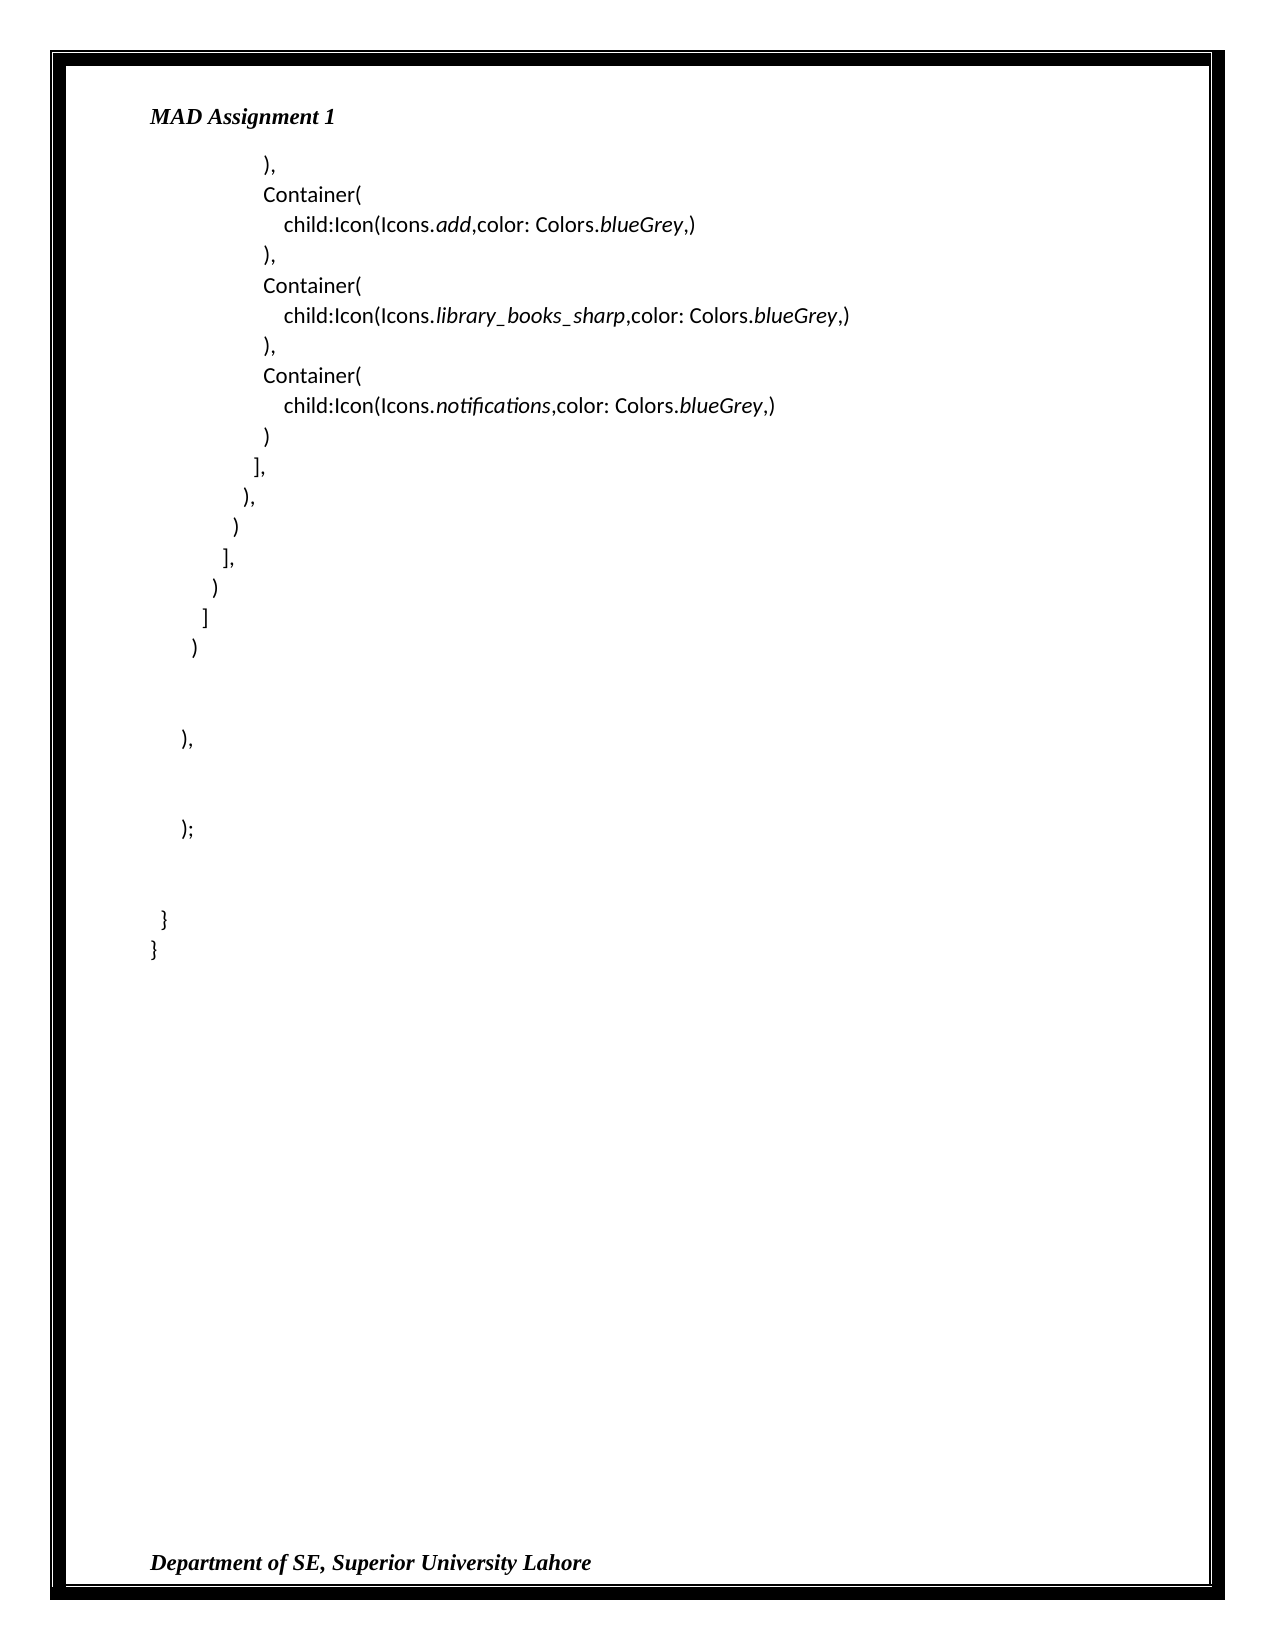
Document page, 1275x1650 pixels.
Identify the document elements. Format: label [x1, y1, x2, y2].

text [150, 150, 1125, 963]
